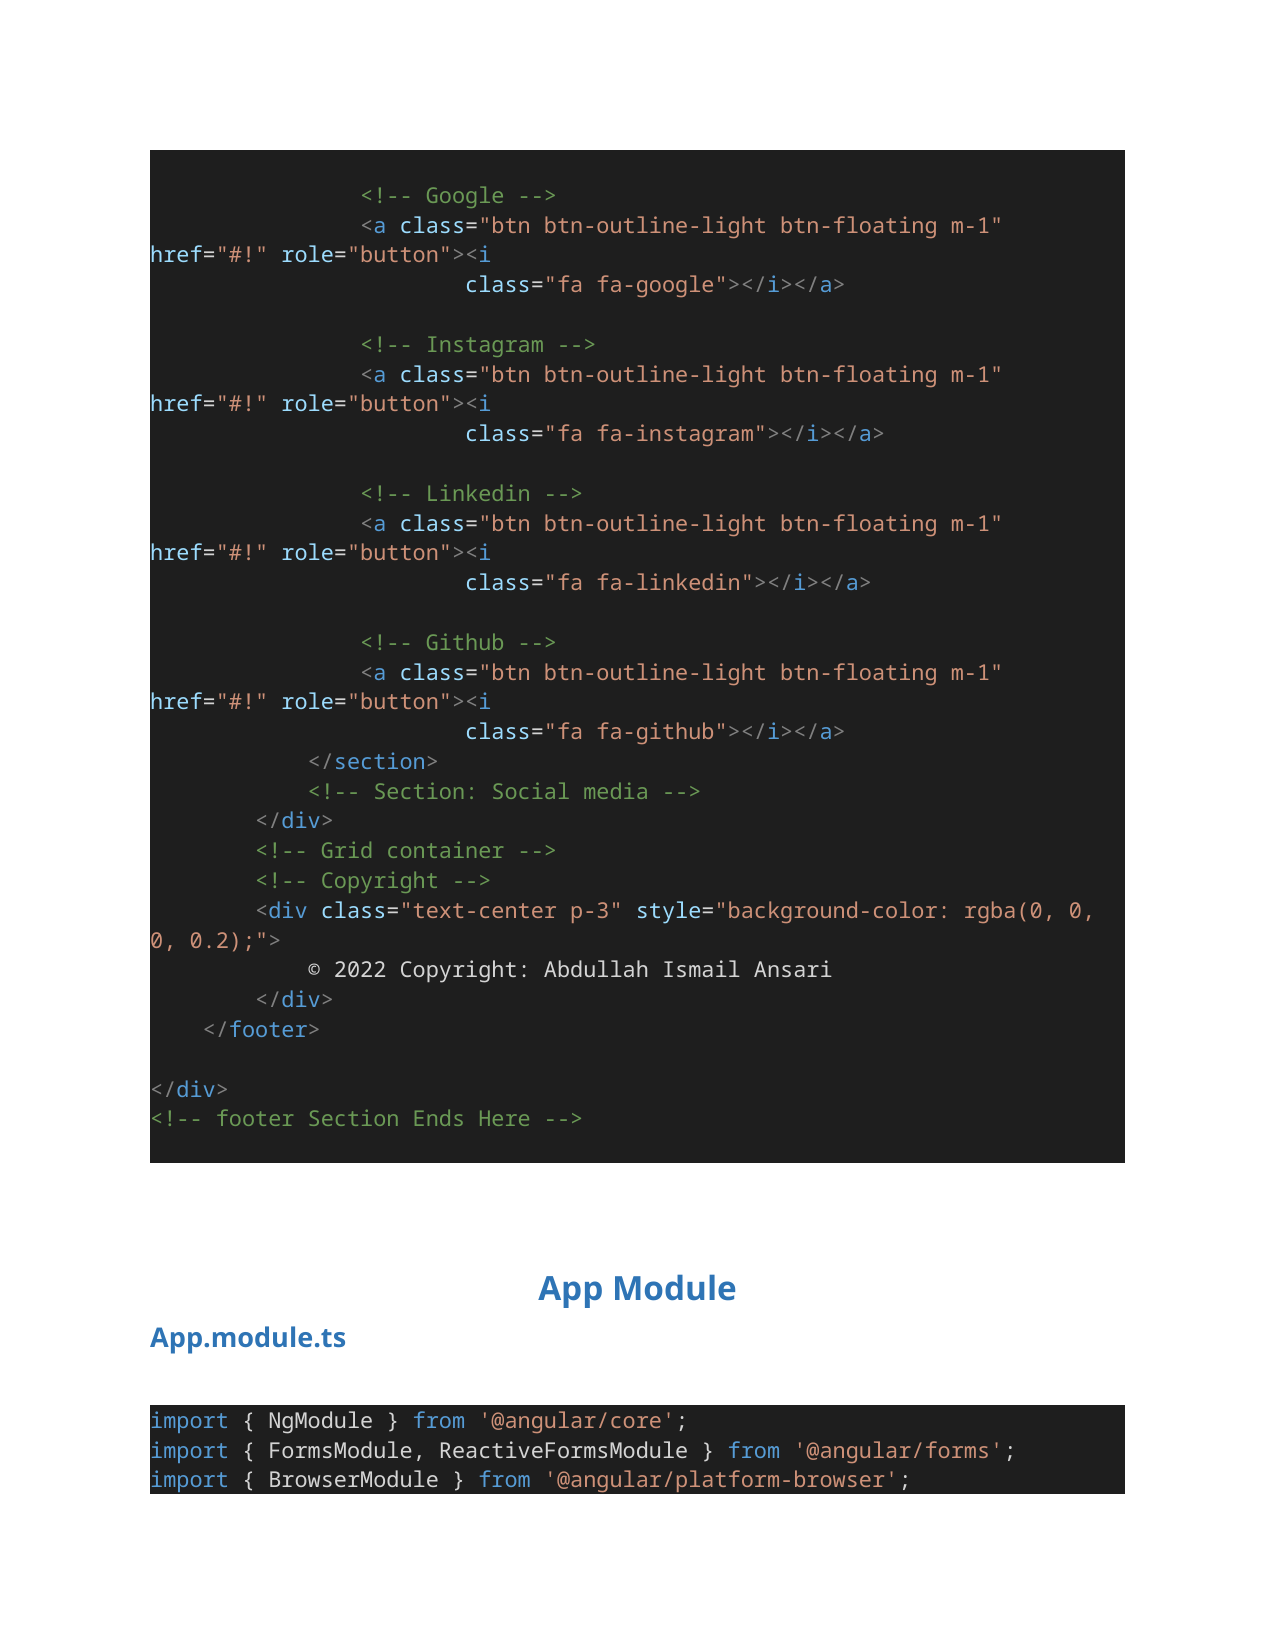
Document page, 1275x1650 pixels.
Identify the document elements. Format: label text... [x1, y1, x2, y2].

text </div> [150, 805, 1125, 835]
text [150, 209, 1125, 269]
text <!-- Github --> [150, 627, 1125, 656]
text </footer> [150, 1014, 1125, 1044]
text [150, 358, 1125, 418]
text <a class="btn btn-outline-light btn-floating m-1" href="#!" role="button"><i [150, 507, 1125, 567]
text class="fa fa-linkedin"></i></a> [150, 567, 1125, 597]
text </div> [150, 984, 1125, 1014]
text <!-- Grid container --> [150, 835, 1125, 865]
text <!-- Linkedin --> [150, 478, 1125, 507]
text import { FormsModule, ReactiveFormsModule } from '@angular/forms'; [150, 1434, 1125, 1464]
text </div> [150, 1073, 1125, 1103]
text import { NgModule } from '@angular/core'; [150, 1405, 1125, 1434]
text <a class="btn btn-outline-light btn-floating m-1" href="#!" role="button"><i [150, 656, 1125, 716]
text class="fa fa-google"></i></a> [150, 269, 1125, 299]
subtitle App.module.ts [150, 1318, 1125, 1355]
text <!-- Google --> [150, 180, 1125, 209]
text import { BrowserModule } from '@angular/platform-browser'; [150, 1464, 1125, 1494]
text <!-- Instagram --> [150, 329, 1125, 358]
subtitle App Module [150, 1265, 1125, 1310]
text © 2022 Copyright: Abdullah Ismail Ansari [150, 954, 1125, 984]
text <!-- footer Section Ends Here --> [150, 1103, 1125, 1133]
text </section> [150, 746, 1125, 776]
text <!-- Section: Social media --> [150, 776, 1125, 805]
text class="fa fa-instagram"></i></a> [150, 418, 1125, 448]
text class="fa fa-github"></i></a> [150, 716, 1125, 746]
text <div class="text-center p-3" style="background-color: rgba(0, 0, 0, 0.2);"> [150, 895, 1125, 954]
text <!-- Copyright --> [150, 865, 1125, 895]
